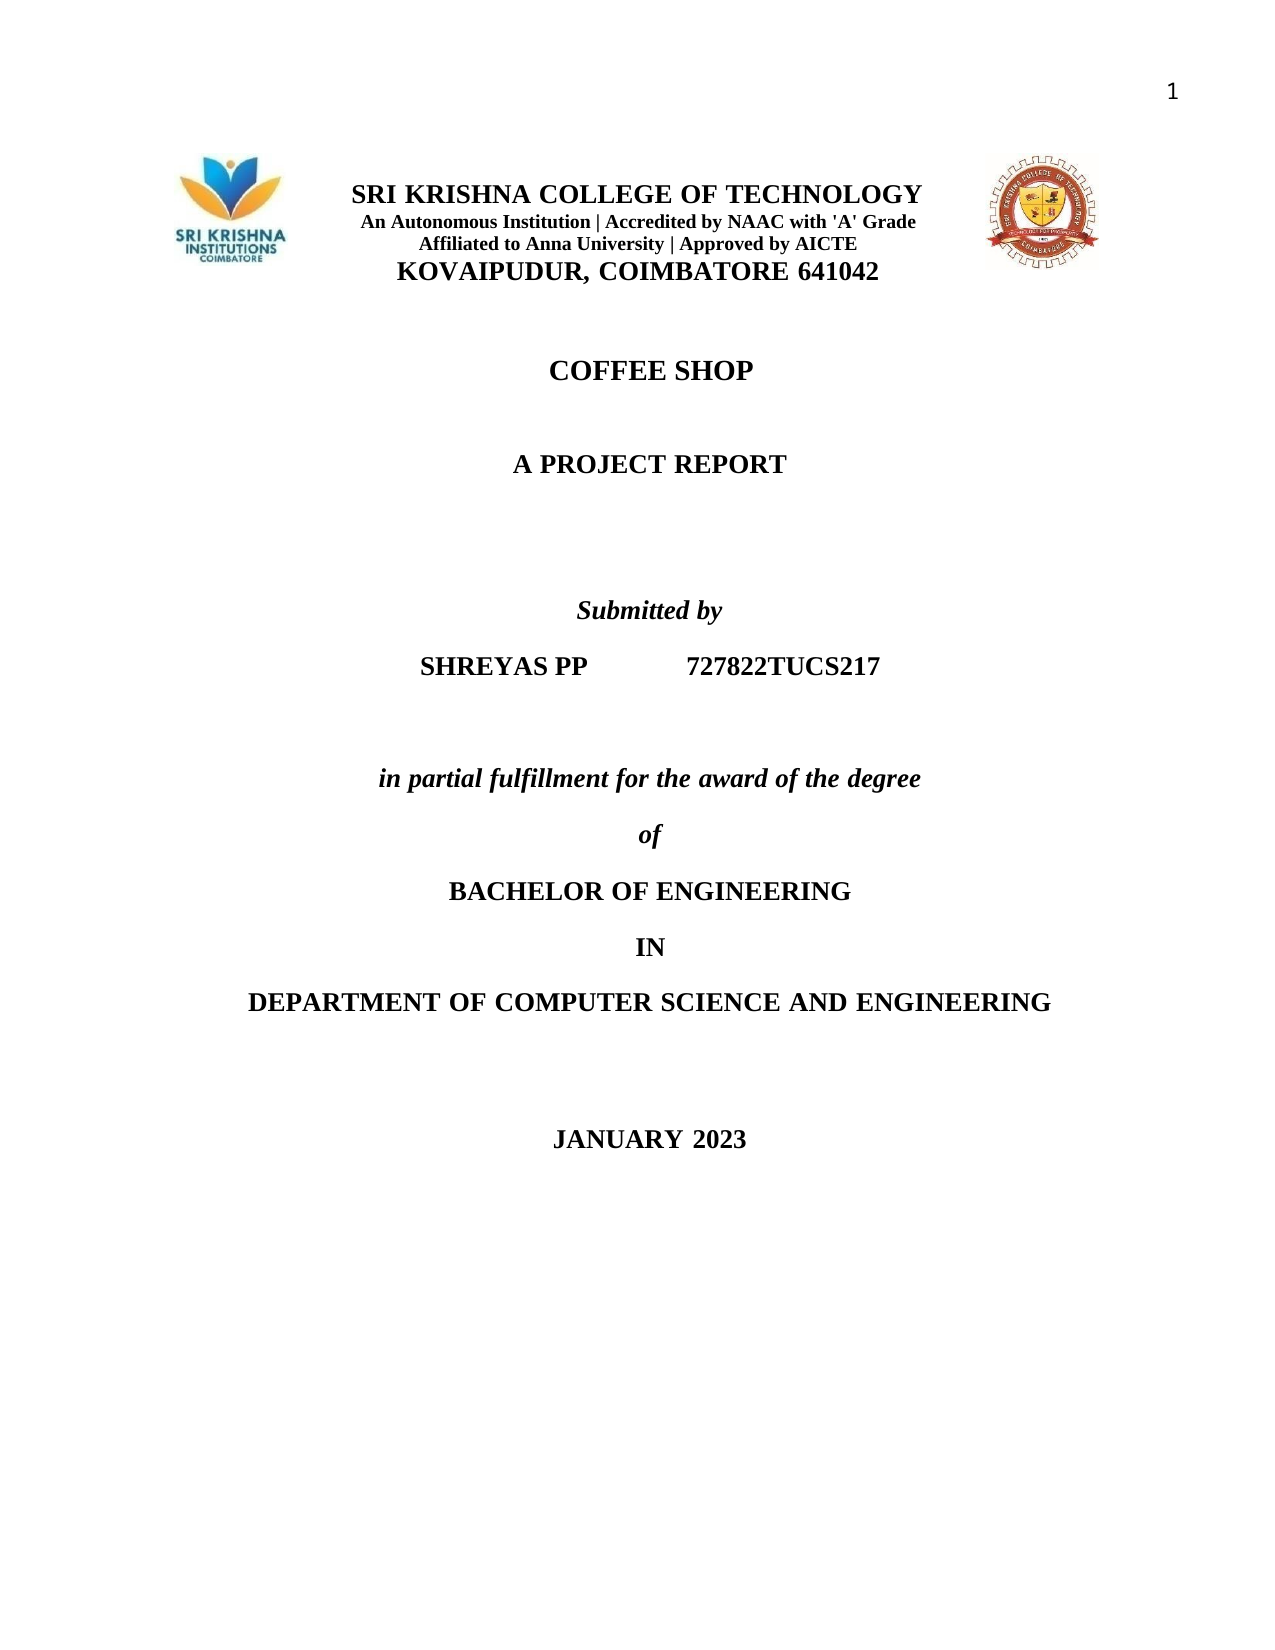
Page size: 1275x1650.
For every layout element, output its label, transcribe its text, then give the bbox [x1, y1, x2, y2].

subtitle SHREYAS PP 727822TUCS217 [121, 650, 1179, 681]
picture [173, 153, 289, 266]
subtitle COFFEE SHOP [349, 353, 953, 386]
subtitle SRI KRISHNA COLLEGE OF TECHNOLOGY [349, 178, 924, 209]
picture [985, 153, 1100, 270]
subtitle JANUARY 2023 [349, 1124, 950, 1155]
subtitle BACHELOR OF ENGINEERING IN [447, 875, 853, 962]
text KOVAIPUDUR, COIMBATORE 641042 [349, 255, 926, 286]
text DEPARTMENT OF COMPUTER SCIENCE AND ENGINEERING [120, 987, 1179, 1017]
text An Autonomous Institution | Accredited by NAAC with 'A' Grade Affiliated to Anna University | Approved by AICTE [349, 209, 927, 255]
text in partial fulfillment for the award of the degree of [374, 762, 924, 849]
subtitle A PROJECT REPORT [349, 448, 950, 479]
text Submitted by [349, 594, 949, 625]
